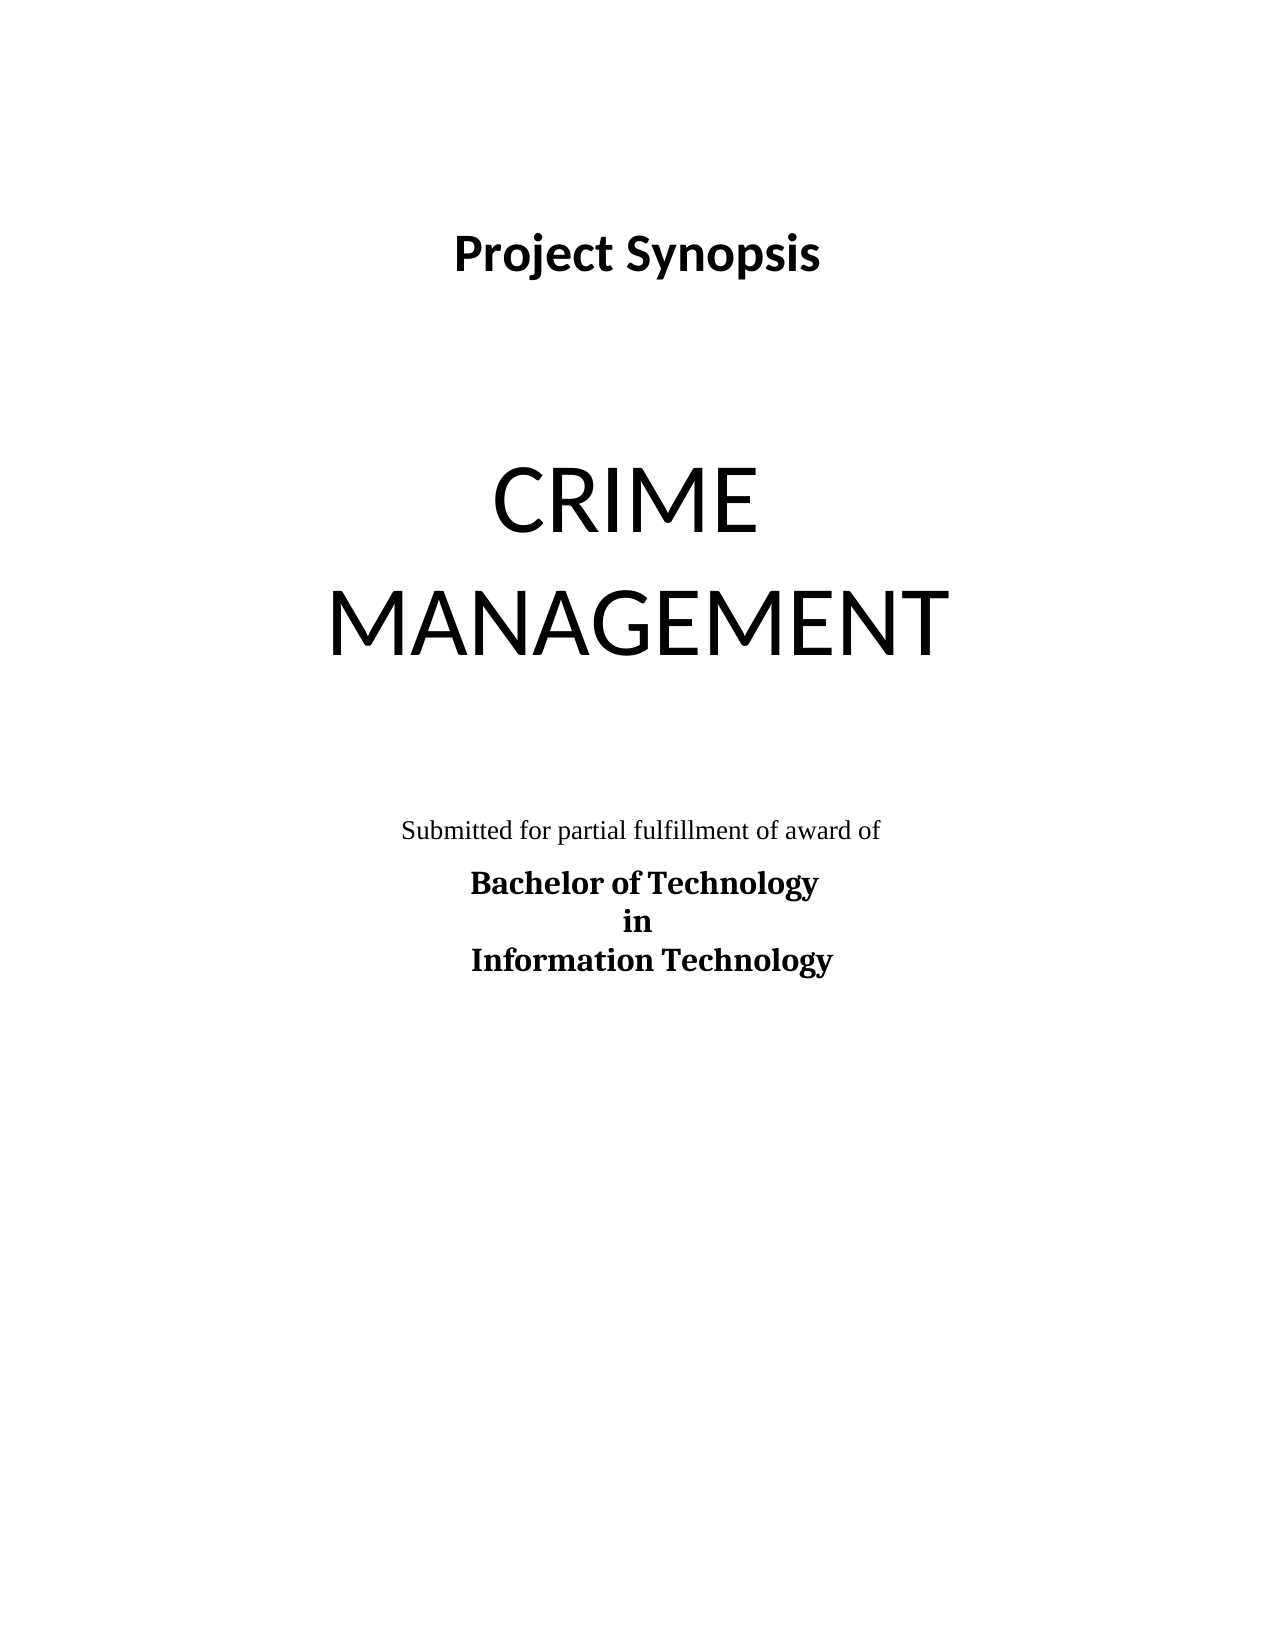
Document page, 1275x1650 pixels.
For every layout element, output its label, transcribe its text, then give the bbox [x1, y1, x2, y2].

text Submitted for partial fulfillment of award of [150, 814, 1125, 845]
text Project Synopsis [150, 219, 1125, 285]
text CRIME MANAGEMENT [150, 436, 1125, 680]
subtitle Bachelor of Technology in Information Technology [150, 864, 1125, 979]
